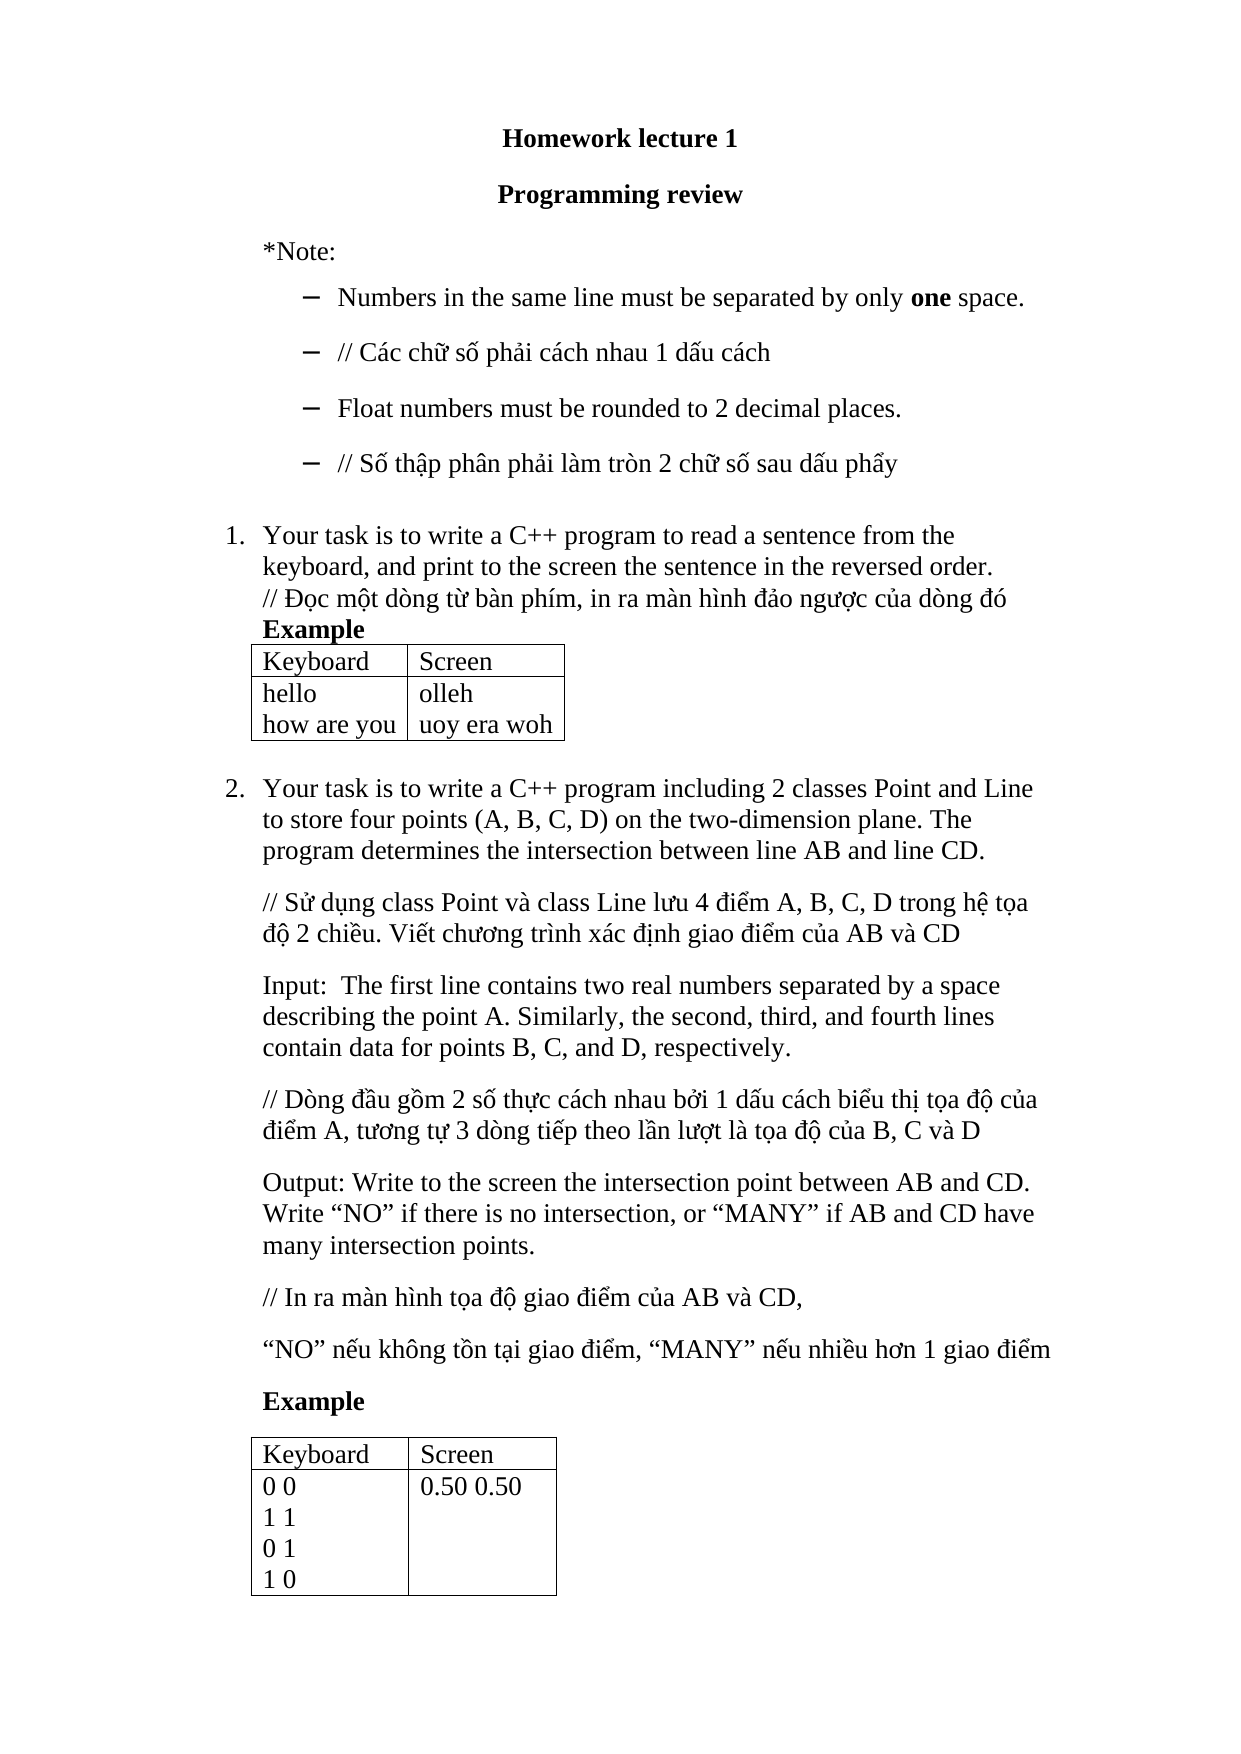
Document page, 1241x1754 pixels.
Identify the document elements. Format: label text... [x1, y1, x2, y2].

table_cell hello how are you [252, 677, 407, 739]
text Output: Write to the screen the intersection point between AB and CD. Write “NO” if there is no intersection, or “MANY” if AB and CD have many intersection points. [262, 1166, 1053, 1260]
text Example [262, 613, 1053, 644]
list // Số thập phân phải làm tròn 2 chữ số sau dấu phẩy [300, 433, 1053, 488]
table_header Screen [409, 1438, 556, 1469]
list // Các chữ số phải cách nhau 1 dấu cách [300, 322, 1053, 377]
list Your task is to write a C++ program including 2 classes Point and Line to store four points (A, B, C, D) on the two-dimension plane. The program determines the intersection between line AB and line CD. [225, 772, 1053, 865]
list Float numbers must be rounded to 2 decimal places. [300, 377, 1053, 433]
table_cell olleh uoy era woh [408, 677, 564, 739]
table_cell 0 0 1 1 0 1 1 0 [252, 1470, 408, 1594]
text Programming review [187, 178, 1053, 209]
list Your task is to write a C++ program to read a sentence from the keyboard, and print to the screen the sentence in the reversed order. [225, 519, 1053, 582]
text // Đọc một dòng từ bàn phím, in ra màn hình đảo ngược của dòng đó [262, 582, 1053, 613]
table_header Screen [408, 645, 564, 676]
text Homework lecture 1 [187, 122, 1053, 153]
list Numbers in the same line must be separated by only one space. [300, 266, 1053, 322]
text Example [262, 1385, 1053, 1416]
table_header Keyboard [252, 1438, 408, 1469]
text // In ra màn hình tọa độ giao điểm của AB và CD, [262, 1281, 1053, 1312]
text Input: The first line contains two real numbers separated by a space describing the point A. Similarly, the second, third, and fourth lines contain data for points B, C, and D, respectively. [262, 969, 1053, 1062]
text // Sử dụng class Point và class Line lưu 4 điểm A, B, C, D trong hệ tọa độ 2 chiều. Viết chương trình xác định giao điểm của AB và CD [262, 886, 1053, 948]
table_header Keyboard [252, 645, 407, 676]
text // Dòng đầu gồm 2 số thực cách nhau bởi 1 dấu cách biểu thị tọa độ của điểm A, tương tự 3 dòng tiếp theo lần lượt là tọa độ của B, C và D [262, 1083, 1053, 1146]
table_cell 0.50 0.50 [409, 1470, 556, 1594]
text “NO” nếu không tồn tại giao điểm, “MANY” nếu nhiều hơn 1 giao điểm [262, 1333, 1053, 1364]
text *Note: [262, 235, 1053, 266]
